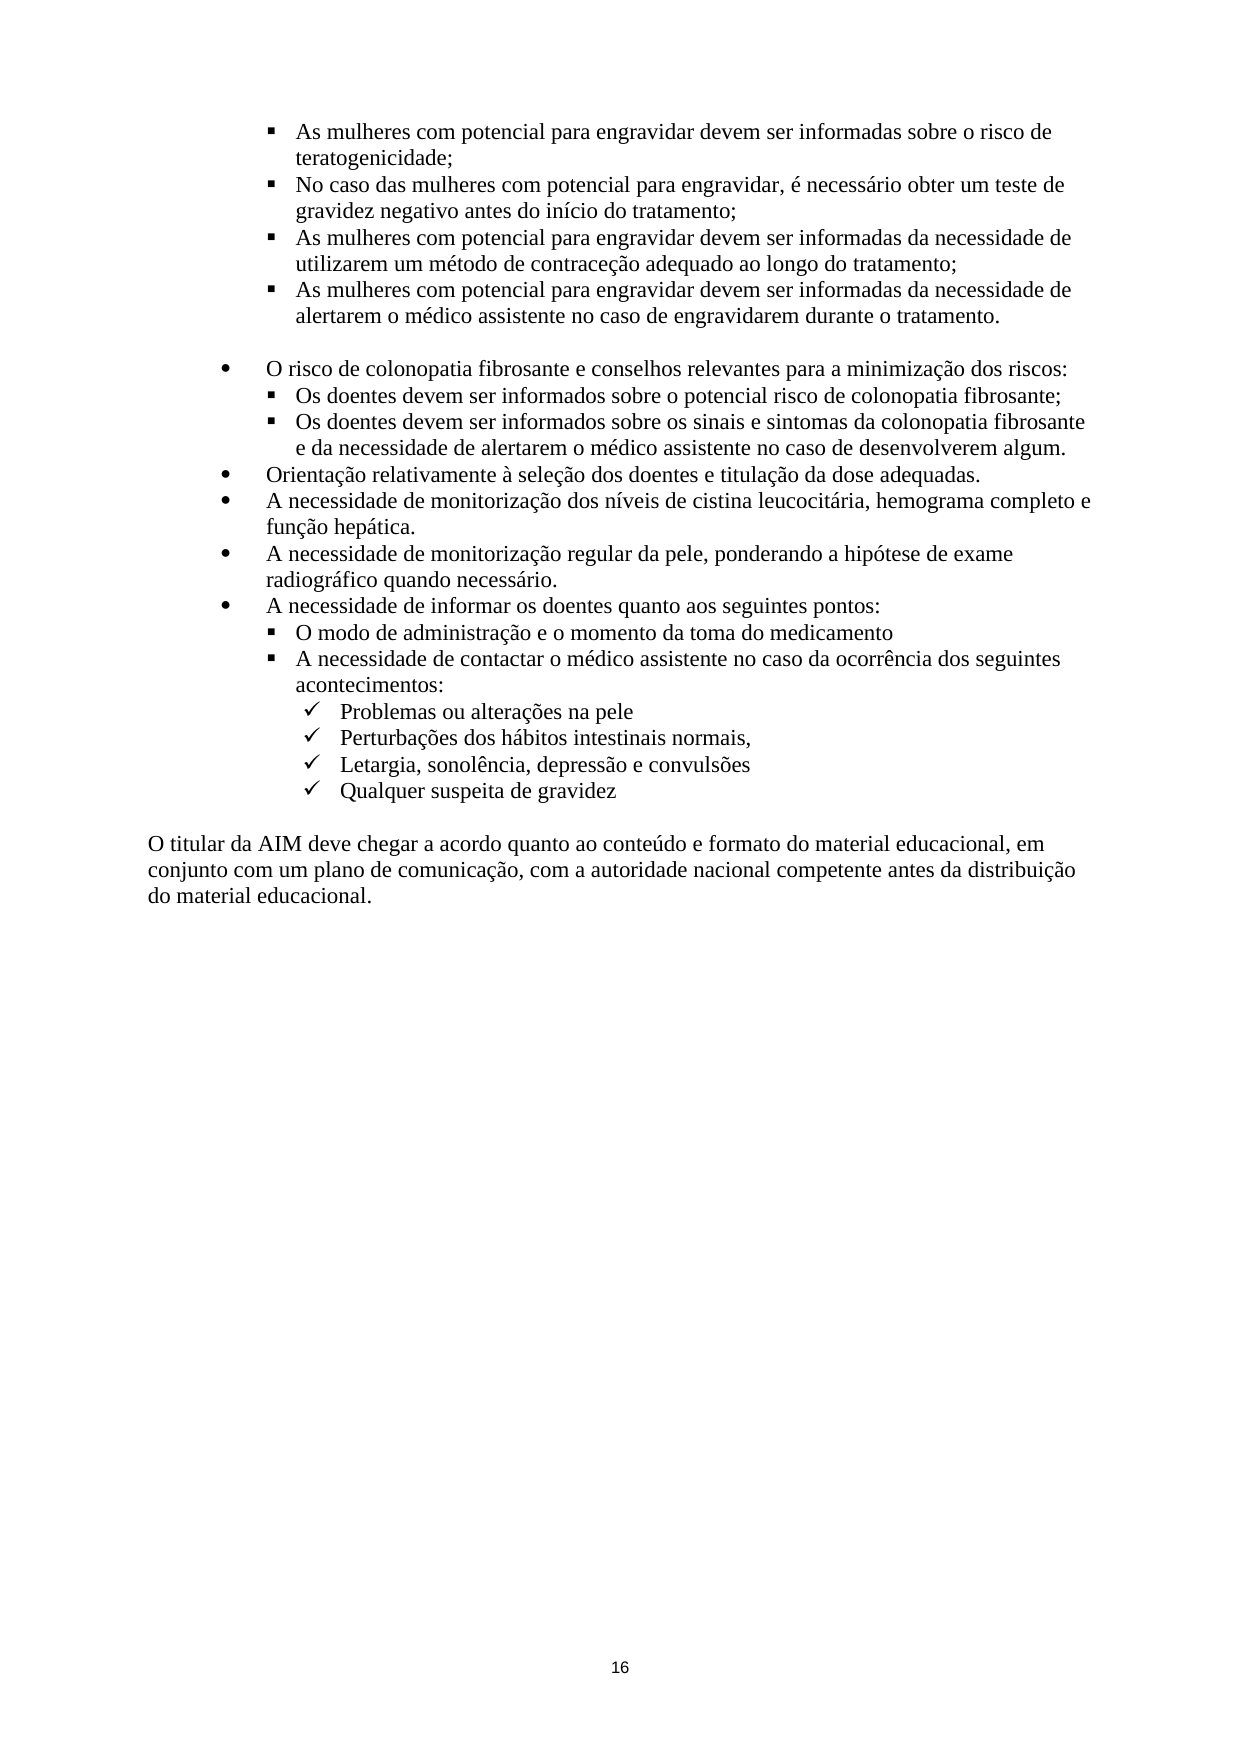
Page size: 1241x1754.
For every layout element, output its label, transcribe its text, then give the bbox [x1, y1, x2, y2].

list As mulheres com potencial para engravidar devem ser informadas sobre o risco de teratogenicidade; [266, 118, 1092, 171]
list Letargia, sonolência, depressão e convulsões [302, 751, 1092, 777]
text O titular da AIM deve chegar a acordo quanto ao conteúdo e formato do material educacional, em conjunto com um plano de comunicação, com a autoridade nacional competente antes da distribuição do material educacional. [148, 830, 1092, 909]
list A necessidade de monitorização dos níveis de cistina leucocitária, hemograma completo e função hepática. [222, 487, 1092, 540]
list Os doentes devem ser informados sobre o potencial risco de colonopatia fibrosante; [266, 382, 1092, 408]
list No caso das mulheres com potencial para engravidar, é necessário obter um teste de gravidez negativo antes do início do tratamento; [266, 171, 1092, 223]
list Orientação relativamente à seleção dos doentes e titulação da dose adequadas. [222, 461, 1092, 487]
list A necessidade de informar os doentes quanto aos seguintes pontos: [222, 592, 1092, 619]
list O risco de colonopatia fibrosante e conselhos relevantes para a minimização dos riscos: [222, 355, 1092, 382]
list O modo de administração e o momento da toma do medicamento [266, 619, 1092, 645]
list Problemas ou alterações na pele [302, 698, 1092, 724]
list As mulheres com potencial para engravidar devem ser informadas da necessidade de utilizarem um método de contraceção adequado ao longo do tratamento; [266, 223, 1092, 276]
list As mulheres com potencial para engravidar devem ser informadas da necessidade de alertarem o médico assistente no caso de engravidarem durante o tratamento. [266, 276, 1092, 329]
list Os doentes devem ser informados sobre os sinais e sintomas da colonopatia fibrosante e da necessidade de alertarem o médico assistente no caso de desenvolverem algum. [266, 408, 1092, 461]
list Perturbações dos hábitos intestinais normais, [302, 724, 1092, 751]
list A necessidade de monitorização regular da pele, ponderando a hipótese de exame radiográfico quando necessário. [222, 540, 1092, 592]
list Qualquer suspeita de gravidez [302, 777, 1092, 803]
list A necessidade de contactar o médico assistente no caso da ocorrência dos seguintes acontecimentos: [266, 645, 1092, 698]
